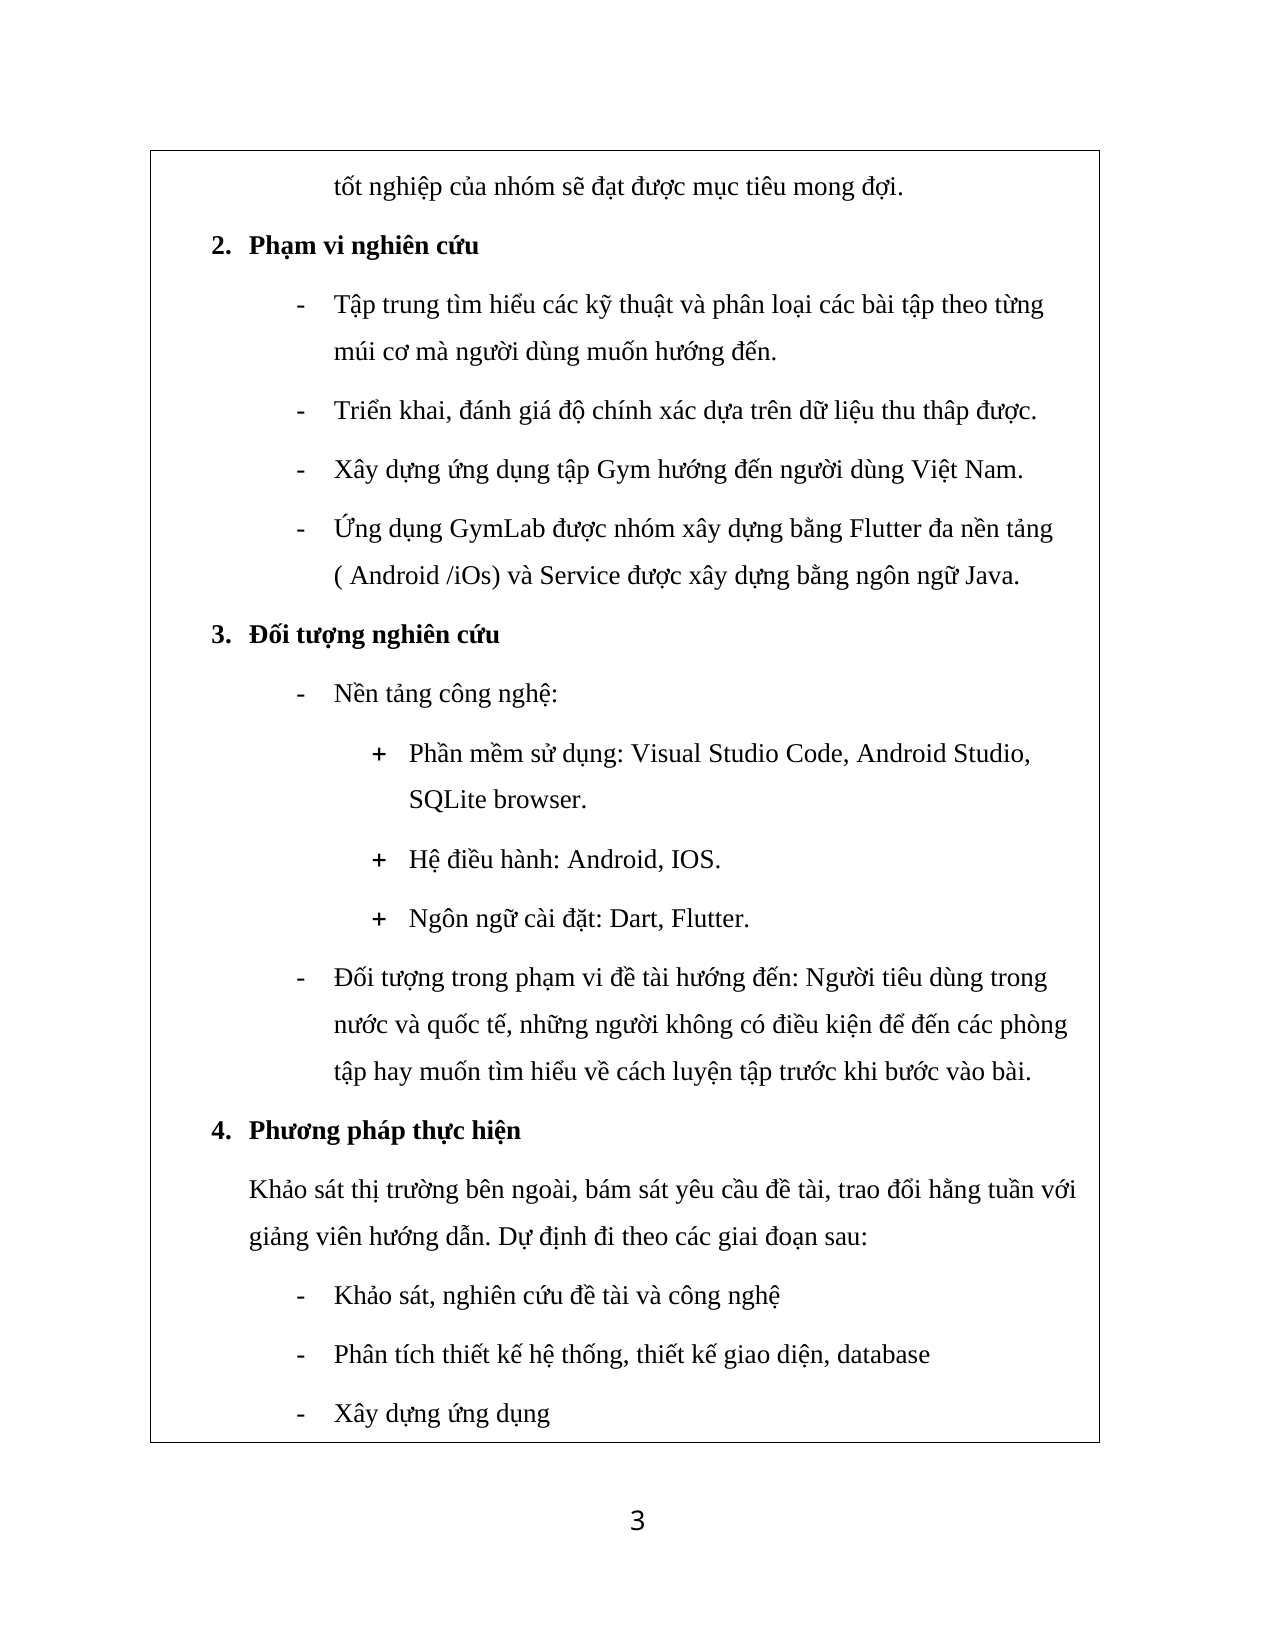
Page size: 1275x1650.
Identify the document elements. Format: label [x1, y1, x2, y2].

table_cell [151, 151, 1099, 1442]
